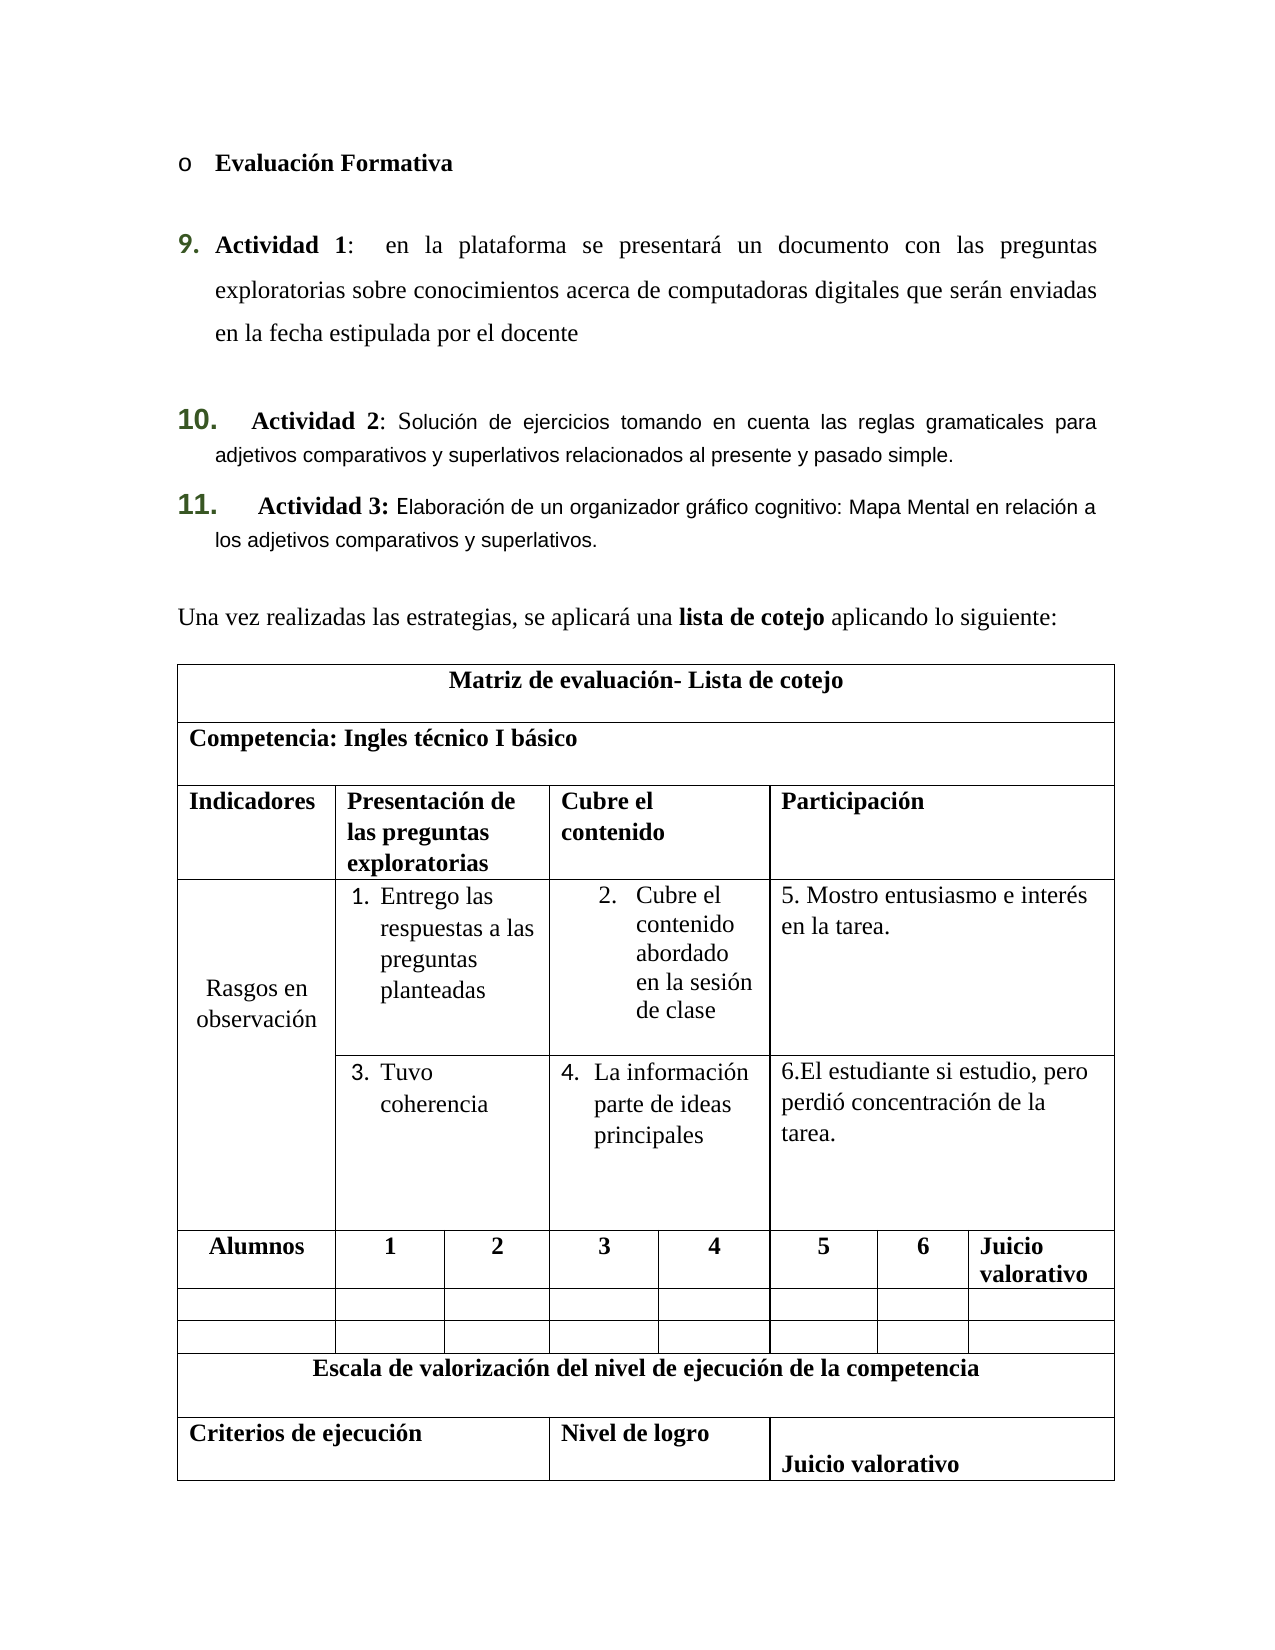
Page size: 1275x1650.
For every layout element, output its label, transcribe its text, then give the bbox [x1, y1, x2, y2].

table_header Matriz de evaluación- Lista de cotejo [178, 665, 1114, 722]
list Evaluación Formativa [177, 148, 1098, 178]
table_cell 3 [550, 1231, 658, 1288]
table_cell [336, 1289, 444, 1320]
table_cell Juicio valorativo [771, 1418, 1114, 1479]
table_cell Participación [771, 786, 1114, 879]
list Actividad 1: en la plataforma se presentará un documento con las preguntas exploratorias sobre conocimientos acerca de computadoras digitales que serán enviadas en la fecha estipulada por el docente [177, 225, 1098, 347]
table_cell Indicadores [178, 786, 335, 879]
table_cell [969, 1289, 1114, 1320]
table_cell Cubre el contenido abordado en la sesión de clase [550, 880, 769, 1055]
table_cell 6.El estudiante si estudio, pero perdió concentración de la tarea. [771, 1056, 1114, 1230]
table_cell 2 [445, 1231, 549, 1288]
table_cell Rasgos en observación [178, 880, 335, 1230]
table_cell [659, 1321, 769, 1352]
table_cell [178, 1289, 335, 1320]
table_cell [659, 1289, 769, 1320]
table_cell [771, 1321, 877, 1352]
table_cell [550, 1321, 658, 1352]
table_cell 6 [878, 1231, 968, 1288]
table_cell Tuvo coherencia [336, 1056, 549, 1230]
table_cell Competencia: Ingles técnico I básico [178, 723, 1114, 785]
table_cell [336, 1321, 444, 1352]
table_cell Alumnos [178, 1231, 335, 1288]
table_cell Cubre el contenido [550, 786, 769, 879]
table_cell [771, 1289, 877, 1320]
table_cell [445, 1321, 549, 1352]
list Actividad 3: Elaboración de un organizador gráfico cognitivo: Mapa Mental en relación a los adjetivos comparativos y superlativos. [177, 487, 1098, 552]
table_cell 4 [659, 1231, 769, 1288]
table_cell [878, 1321, 968, 1352]
table_cell [445, 1289, 549, 1320]
table_cell Presentación de las preguntas exploratorias [336, 786, 549, 879]
table_cell [178, 1321, 335, 1352]
table_cell [969, 1321, 1114, 1352]
table_cell La información parte de ideas principales [550, 1056, 769, 1230]
table_cell Juicio valorativo [969, 1231, 1114, 1288]
list Actividad 2: Solución de ejercicios tomando en cuenta las reglas gramaticales para adjetivos comparativos y superlativos relacionados al presente y pasado simple. [177, 402, 1098, 467]
table_cell 5. Mostro entusiasmo e interés en la tarea. [771, 880, 1114, 1055]
table_cell [878, 1289, 968, 1320]
text Una vez realizadas las estrategias, se aplicará una lista de cotejo aplicando lo siguiente: [177, 602, 1098, 631]
table_cell Nivel de logro [550, 1418, 769, 1479]
table_cell 5 [771, 1231, 877, 1288]
table_cell [550, 1289, 658, 1320]
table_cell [178, 1418, 549, 1479]
table_cell Escala de valorización del nivel de ejecución de la competencia [178, 1354, 1114, 1417]
table_cell Entrego las respuestas a las preguntas planteadas [336, 880, 549, 1055]
table_cell 1 [336, 1231, 444, 1288]
